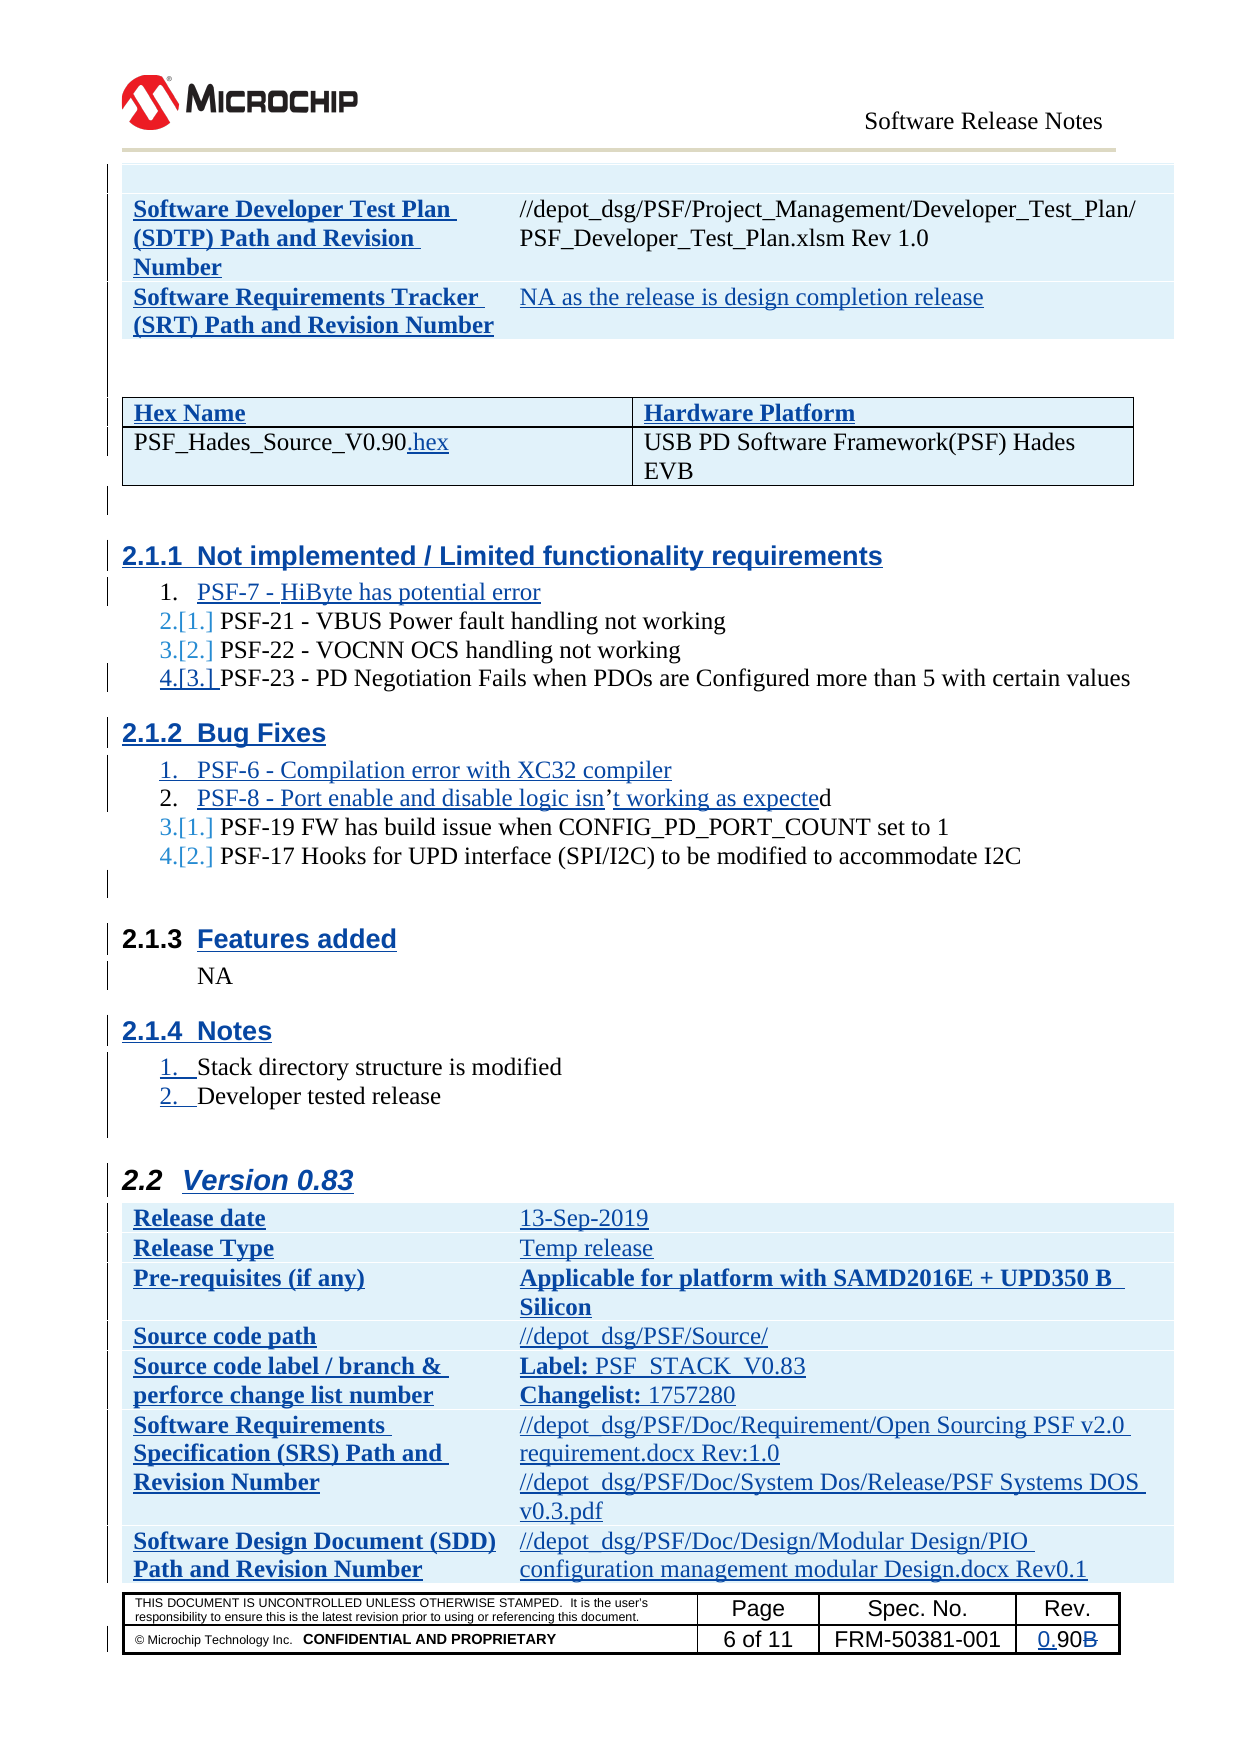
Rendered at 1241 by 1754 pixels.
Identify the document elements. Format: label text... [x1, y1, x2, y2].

picture [121, 75, 358, 130]
list PSF-17 Hooks for UPD interface (SPI/I2C) to be modified to accommodate I2C [159, 841, 1134, 870]
list ’d [159, 783, 1134, 812]
list Stack directory structure is modified [159, 1052, 1134, 1081]
list Developer tested release [159, 1081, 1134, 1110]
list PSF-22 - VOCNN OCS handling not working [159, 635, 1134, 663]
list PSF-21 - VBUS Power fault handling not working [159, 606, 1134, 635]
list PSF-19 FW has build issue when CONFIG_PD_PORT_COUNT set to 1 [159, 812, 1134, 841]
text NA [197, 961, 1134, 990]
list PSF-23 - PD Negotiation Fails when PDOs are Configured more than 5 with certain values [159, 663, 1134, 692]
